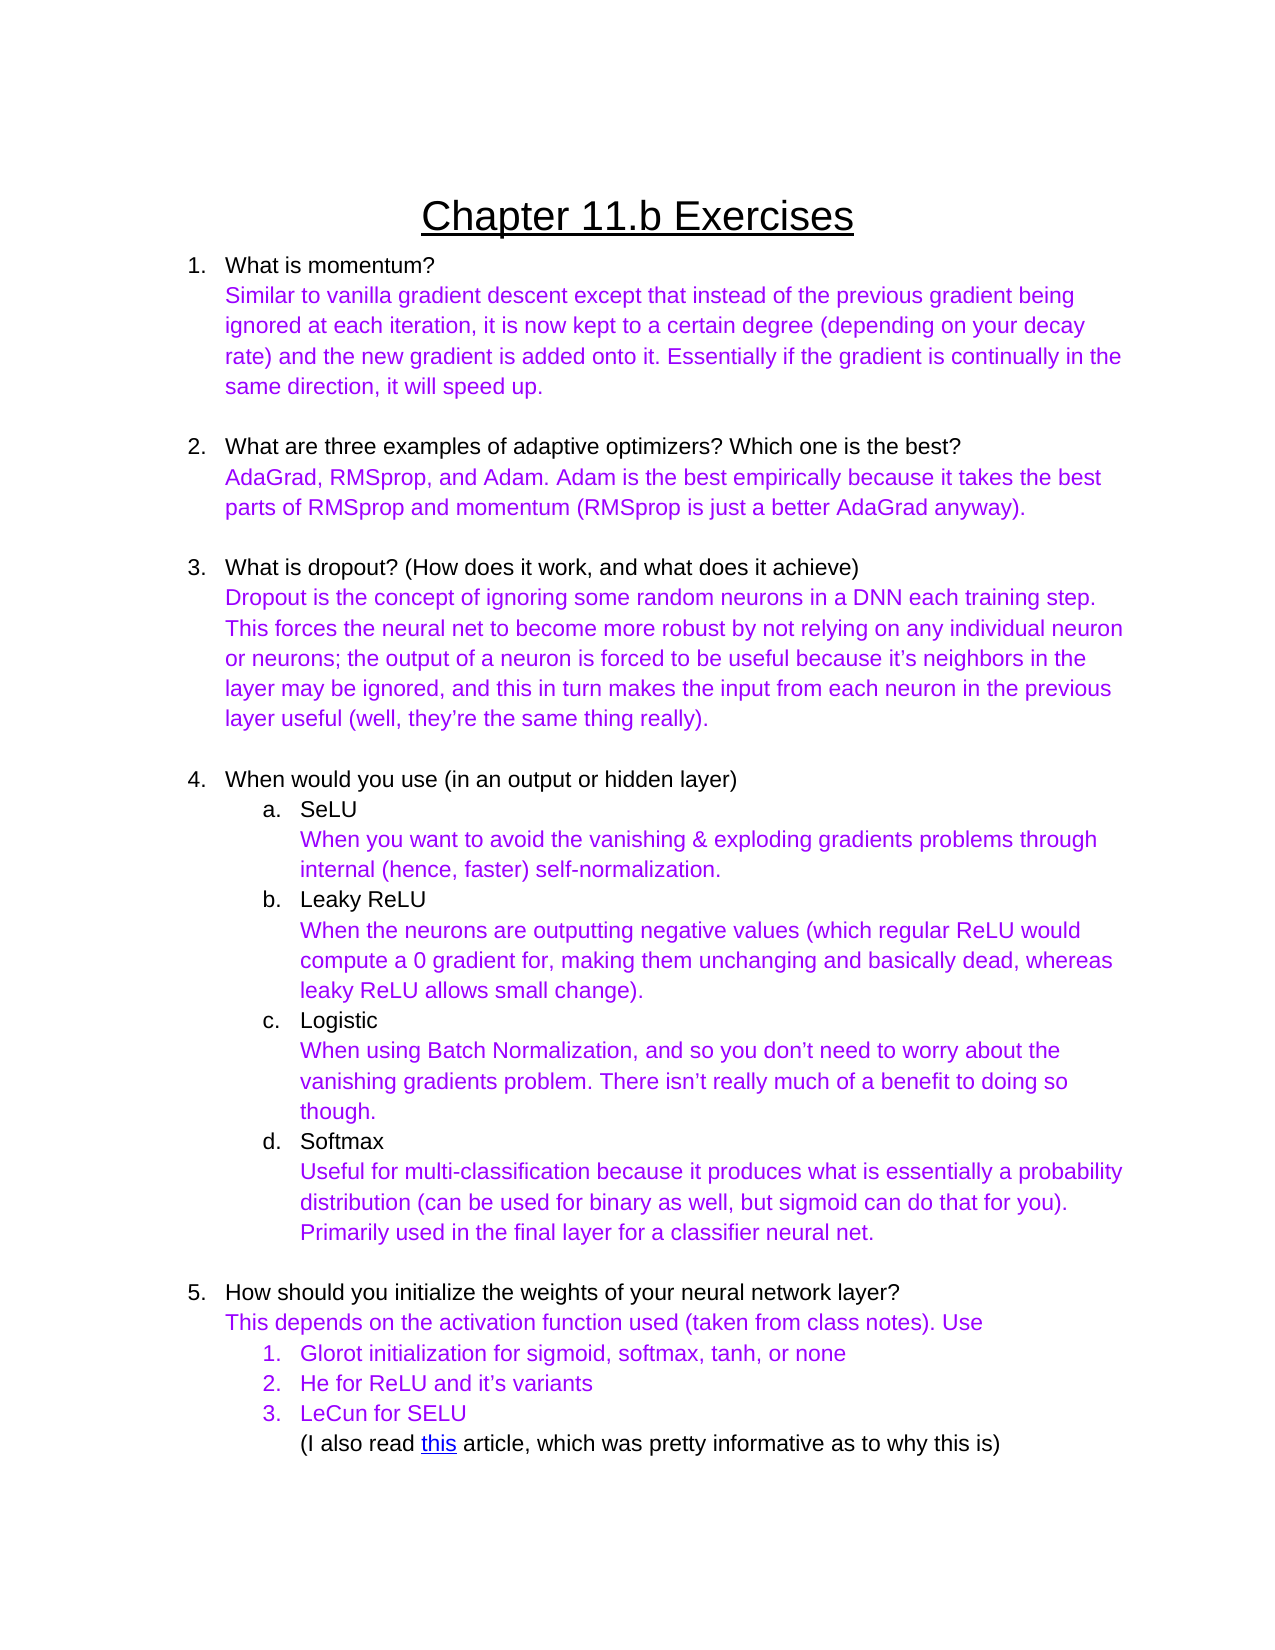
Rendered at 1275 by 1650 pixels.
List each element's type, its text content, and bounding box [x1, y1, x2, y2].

list SeLU [262, 796, 1125, 822]
text Useful for multi-classification because it produces what is essentially a probability distribution (can be used for binary as well, but sigmoid can do that for you). Primarily used in the final layer for a classifier neural net. [300, 1158, 1125, 1245]
list Logistic [262, 1007, 1125, 1034]
list Leaky ReLU [262, 886, 1125, 913]
list What are three examples of adaptive optimizers? Which one is the best? [187, 433, 1125, 460]
list LeCun for SELU [262, 1400, 1125, 1426]
text When you want to avoid the vanishing & exploding gradients problems through internal (hence, faster) self-normalization. [300, 826, 1125, 883]
list What is momentum? [187, 252, 1125, 278]
list Glorot initialization for sigmoid, softmax, tanh, or none [262, 1339, 1125, 1366]
list Softmax [262, 1128, 1125, 1154]
text Dropout is the concept of ignoring some random neurons in a DNN each training step. This forces the neural net to become more robust by not relying on any individual neuron or neurons; the output of a neuron is forced to be useful because it’s neighbors in the layer may be ignored, and this in turn makes the input from each neuron in the previous layer useful (well, they’re the same thing really). [225, 584, 1125, 732]
list He for ReLU and it’s variants [262, 1370, 1125, 1396]
list What is dropout? (How does it work, and what does it achieve) [187, 554, 1125, 581]
list How should you initialize the weights of your neural network layer? [187, 1279, 1125, 1306]
text Similar to vanilla gradient descent except that instead of the previous gradient being ignored at each iteration, it is now kept to a certain degree (depending on your decay rate) and the new gradient is added onto it. Essentially if the gradient is continually in the same direction, it will speed up. [225, 282, 1125, 399]
text When the neurons are outputting negative values (which regular ReLU would compute a 0 gradient for, making them unchanging and basically dead, whereas leaky ReLU allows small change). [300, 917, 1125, 1003]
text AdaGrad, RMSprop, and Adam. Adam is the best empirically because it takes the best parts of RMSprop and momentum (RMSprop is just a better AdaGrad anyway). [225, 463, 1125, 520]
list When would you use (in an output or hidden layer) [187, 766, 1125, 792]
text (I also read this article, which was pretty informative as to why this is) [300, 1430, 1125, 1457]
text When using Batch Normalization, and so you don’t need to worry about the vanishing gradients problem. There isn’t really much of a benefit to doing so though. [300, 1037, 1125, 1124]
subtitle Chapter 11.b Exercises [150, 192, 1125, 239]
text This depends on the activation function used (taken from class notes). Use [225, 1309, 1125, 1336]
